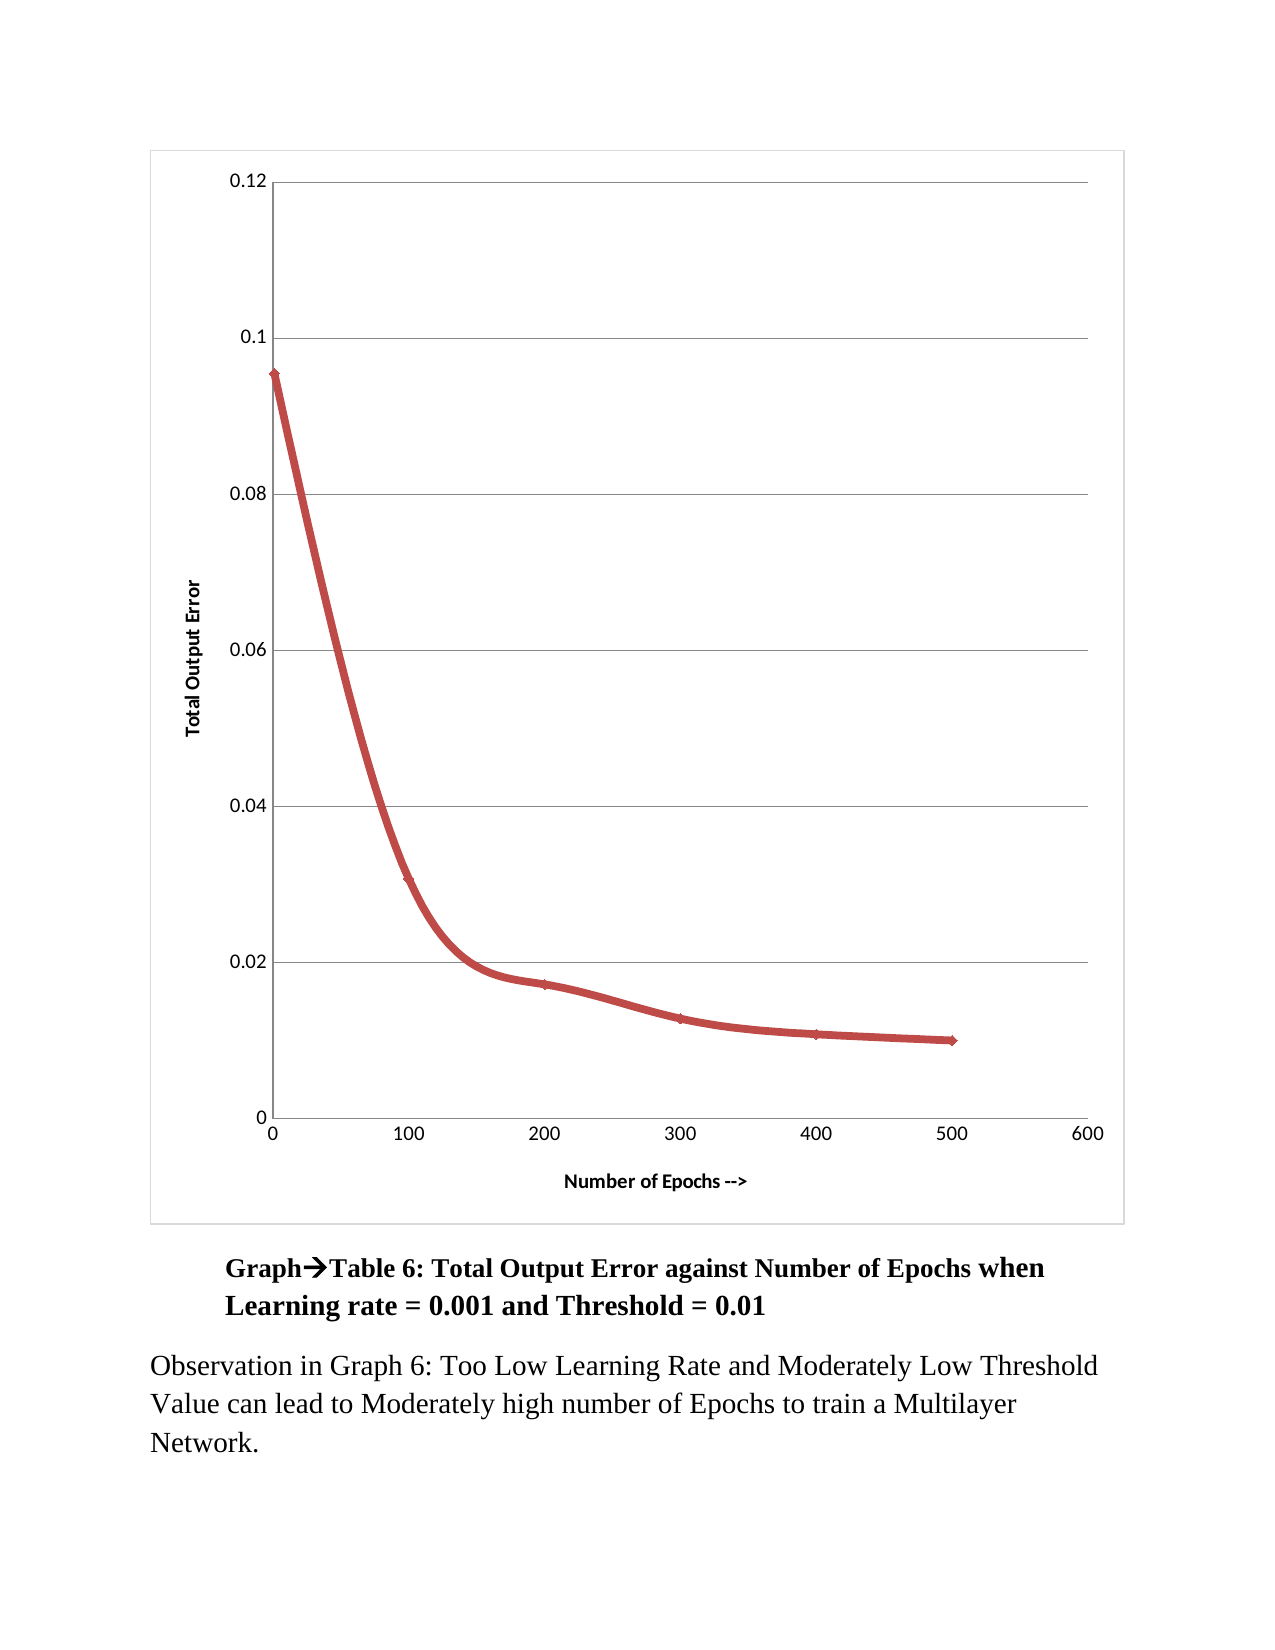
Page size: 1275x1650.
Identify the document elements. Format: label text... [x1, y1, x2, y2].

text Observation in Graph 6: Too Low Learning Rate and Moderately Low Threshold Value can lead to Moderately high number of Epochs to train a Multilayer Network. [150, 1348, 1125, 1458]
text GraphTable 6: Total Output Error against Number of Epochs when Learning rate = 0.001 and Threshold = 0.01 [225, 1250, 1125, 1322]
